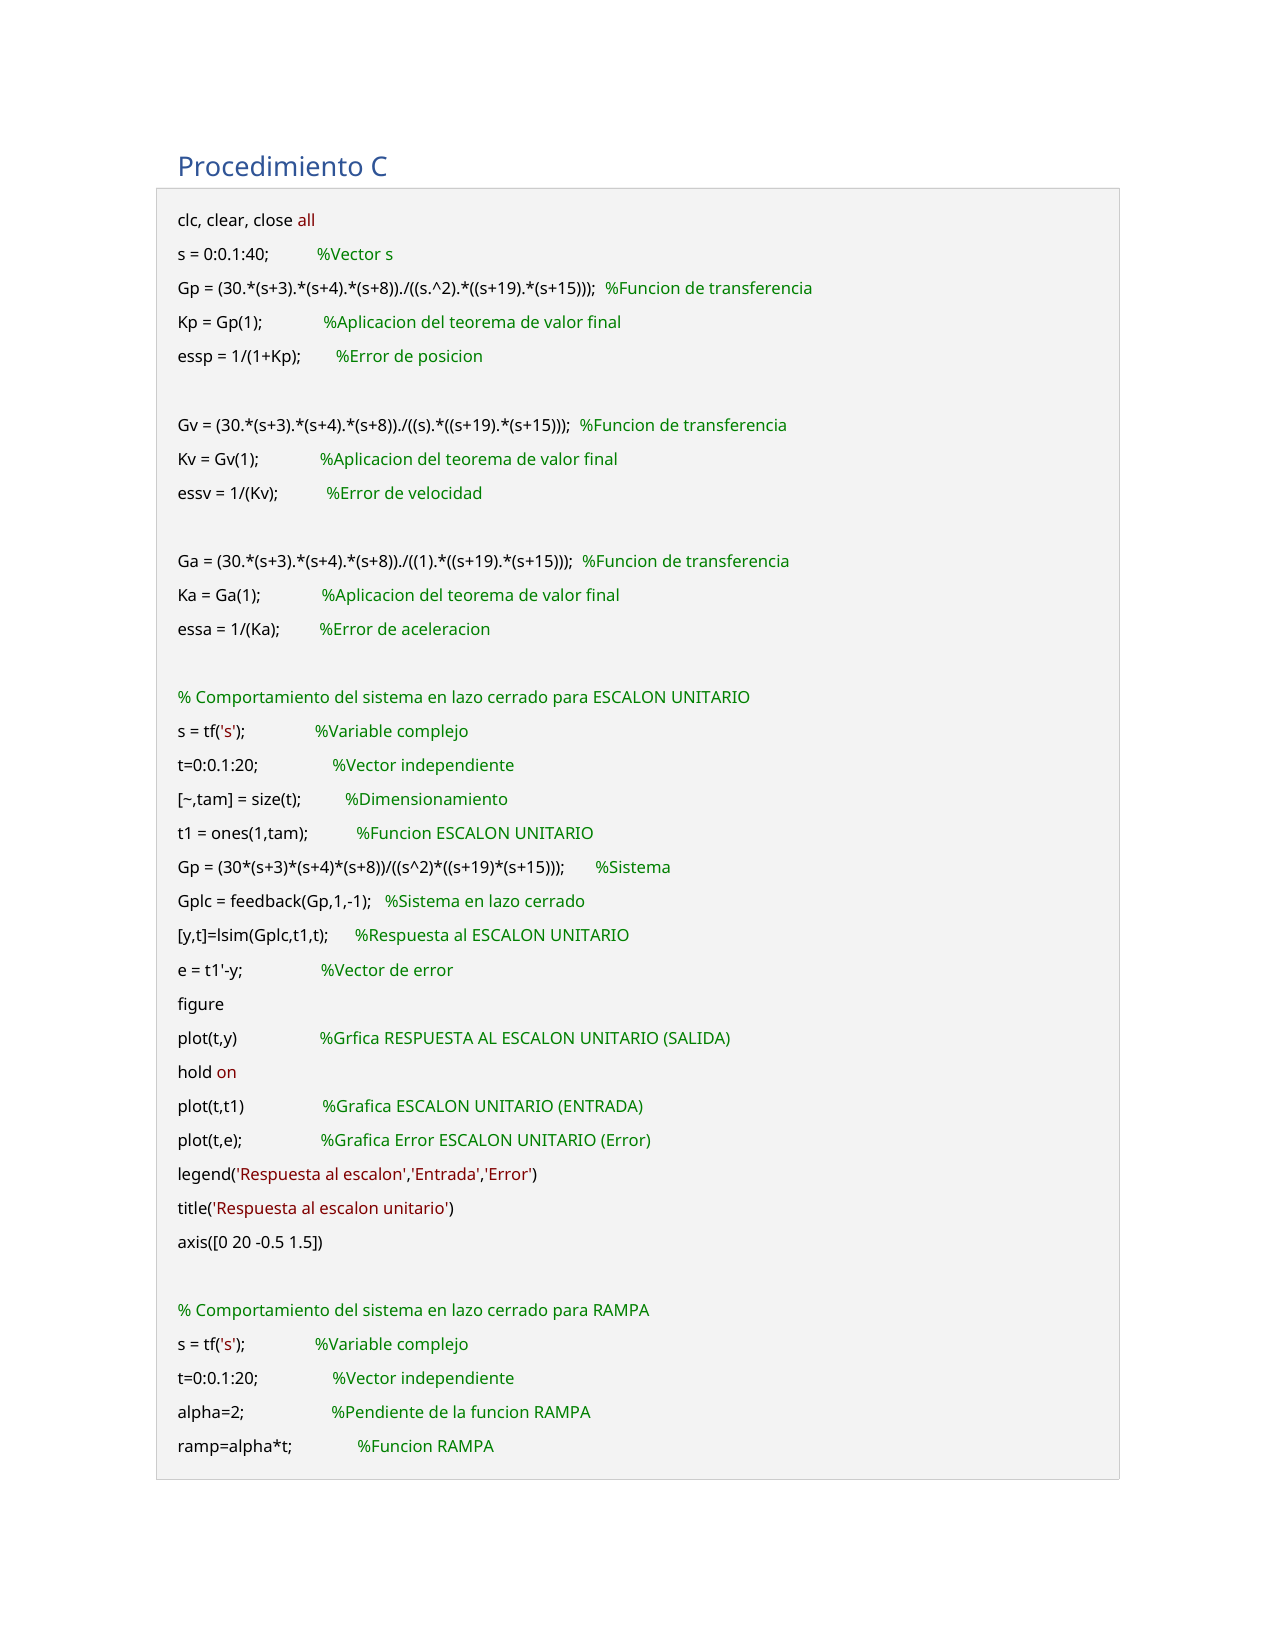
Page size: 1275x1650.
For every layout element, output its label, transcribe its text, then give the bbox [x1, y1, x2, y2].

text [157, 189, 1119, 1479]
subtitle Procedimiento C [177, 148, 1098, 184]
